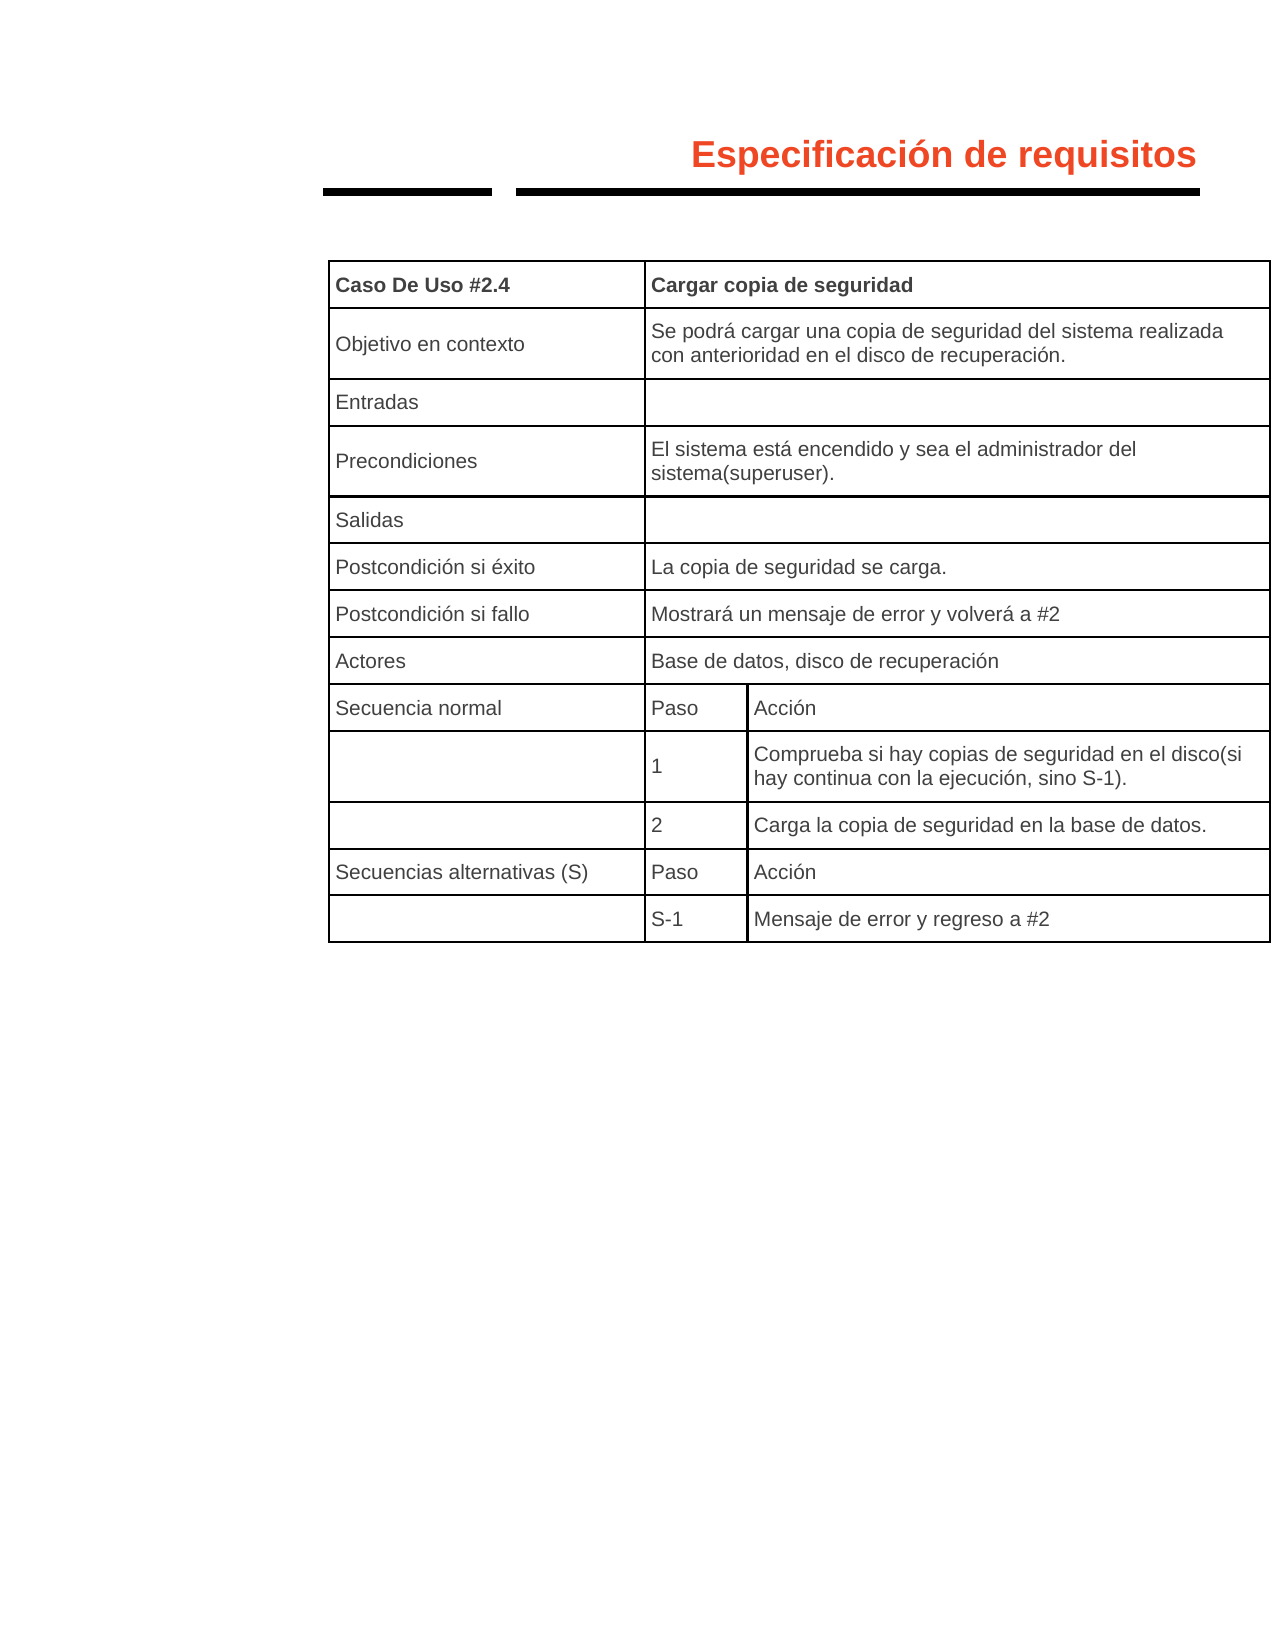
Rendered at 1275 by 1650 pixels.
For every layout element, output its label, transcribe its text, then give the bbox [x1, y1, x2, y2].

table_cell Precondiciones [330, 427, 644, 495]
table_cell 1 [646, 732, 746, 801]
table_header Caso De Uso #2.4 [330, 262, 644, 307]
table_cell Postcondición si éxito [330, 544, 644, 589]
table_cell Actores [330, 638, 644, 683]
table_cell Acción [749, 685, 1269, 730]
table_cell Se podrá cargar una copia de seguridad del sistema realizada con anterioridad en el disco de recuperación. [646, 309, 1269, 378]
table_cell Base de datos, disco de recuperación [646, 638, 1269, 683]
table_cell Mensaje de error y regreso a #2 [749, 896, 1269, 941]
table_header Cargar copia de seguridad [646, 262, 1269, 307]
table_cell S-1 [646, 896, 746, 941]
table_cell Postcondición si fallo [330, 591, 644, 636]
table_cell [330, 896, 644, 941]
table_cell Comprueba si hay copias de seguridad en el disco(si hay continua con la ejecución, sino S-1). [749, 732, 1269, 801]
table_cell Entradas [330, 380, 644, 424]
table_cell El sistema está encendido y sea el administrador del sistema(superuser). [646, 427, 1269, 495]
table_cell Mostrará un mensaje de error y volverá a #2 [646, 591, 1269, 636]
table_cell Objetivo en contexto [330, 309, 644, 378]
table_cell [330, 803, 644, 847]
table_cell Secuencias alternativas (S) [330, 850, 644, 894]
table_cell La copia de seguridad se carga. [646, 544, 1269, 589]
table_cell [646, 380, 1269, 424]
table_cell Acción [749, 850, 1269, 894]
table_cell Paso [646, 685, 746, 730]
table_cell Carga la copia de seguridad en la base de datos. [749, 803, 1269, 847]
table_cell Secuencia normal [330, 685, 644, 730]
table_cell Salidas [330, 498, 644, 542]
table_cell [330, 732, 644, 801]
table_cell Paso [646, 850, 746, 894]
table_cell [646, 498, 1269, 542]
table_cell 2 [646, 803, 746, 847]
